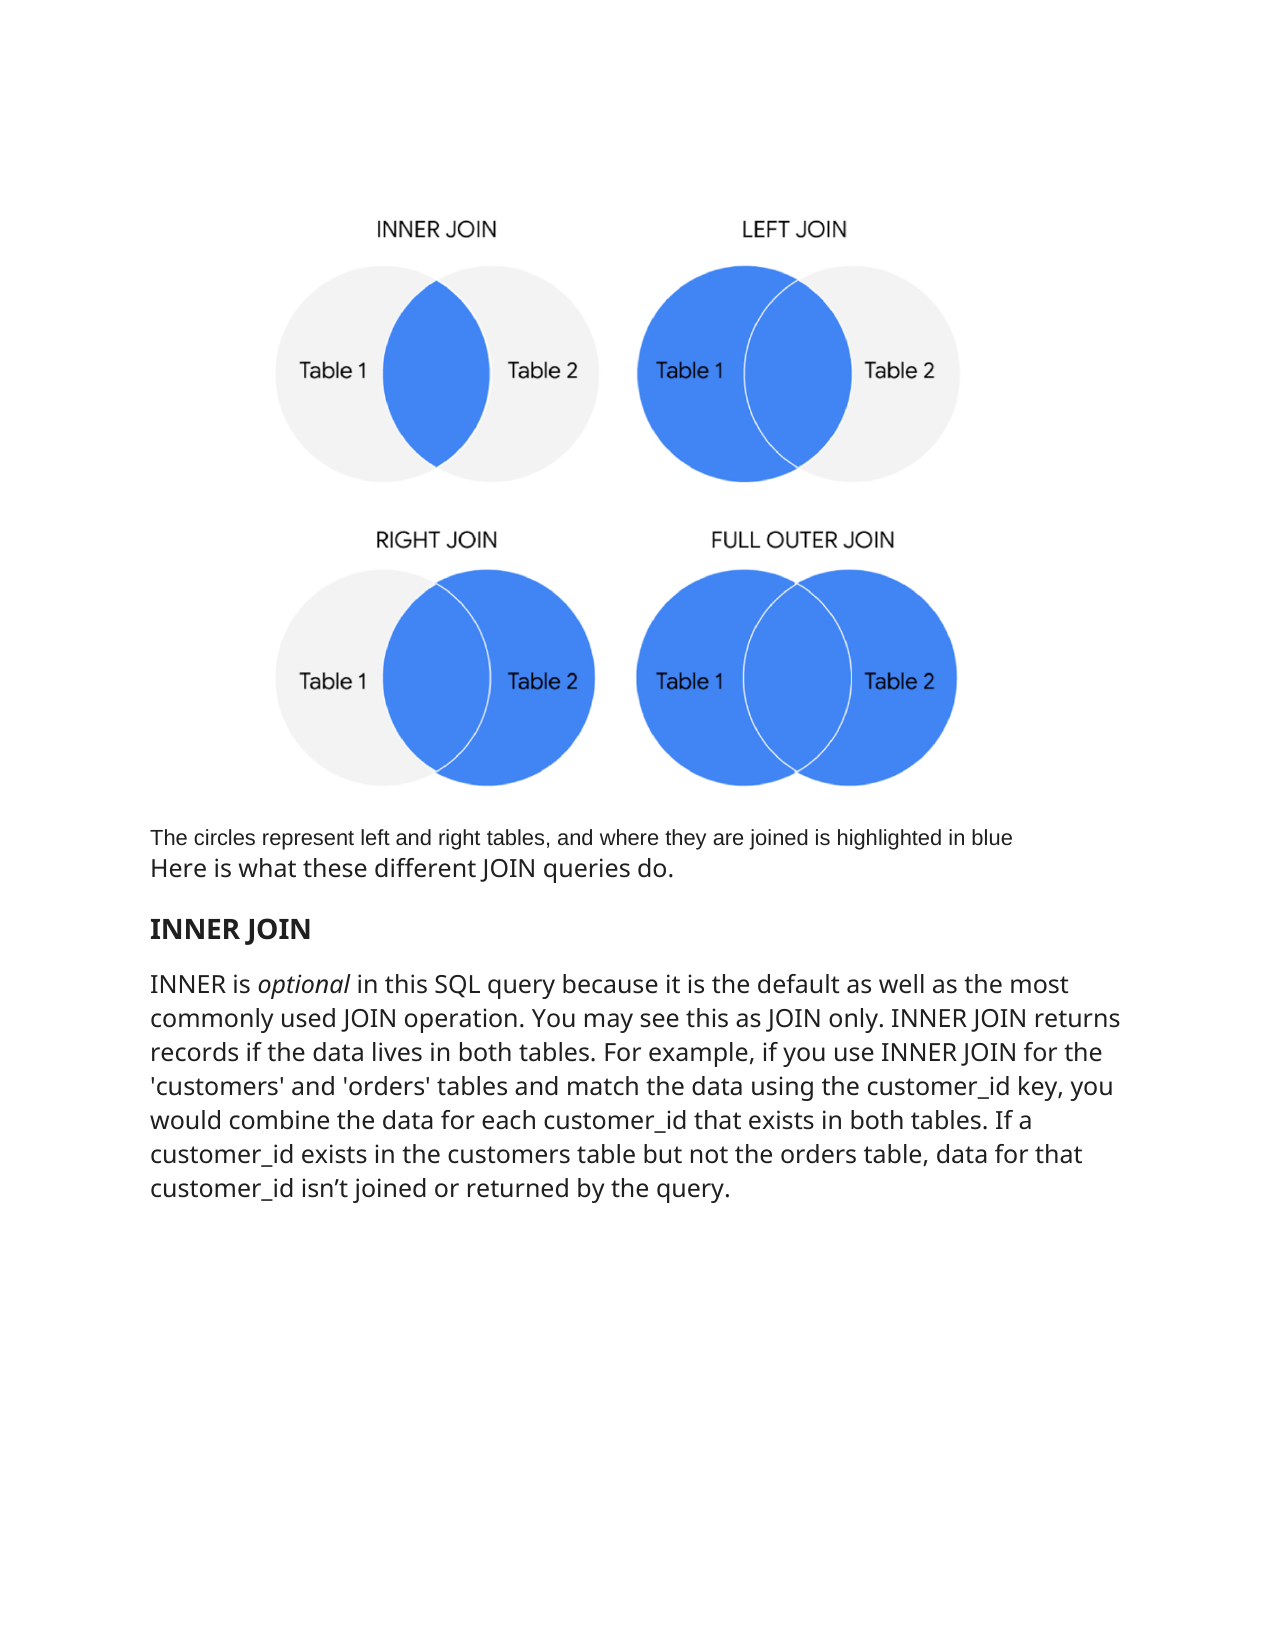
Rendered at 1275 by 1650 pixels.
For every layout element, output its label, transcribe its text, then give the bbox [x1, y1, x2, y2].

picture [150, 150, 1125, 826]
text INNER is optional in this SQL query because it is the default as well as the most commonly used JOIN operation. You may see this as JOIN only. INNER JOIN returns records if the data lives in both tables. For example, if you use INNER JOIN for the 'customers' and 'orders' tables and match the data using the customer_id key, you would combine the data for each customer_id that exists in both tables. If a customer_id exists in the customers table but not the orders table, data for that customer_id isn’t joined or returned by the query. [150, 967, 1125, 1205]
text The circles represent left and right tables, and where they are joined is highlighted in blue [150, 826, 1125, 850]
text Here is what these different JOIN queries do. [150, 850, 1125, 884]
text INNER JOIN [150, 909, 1125, 948]
